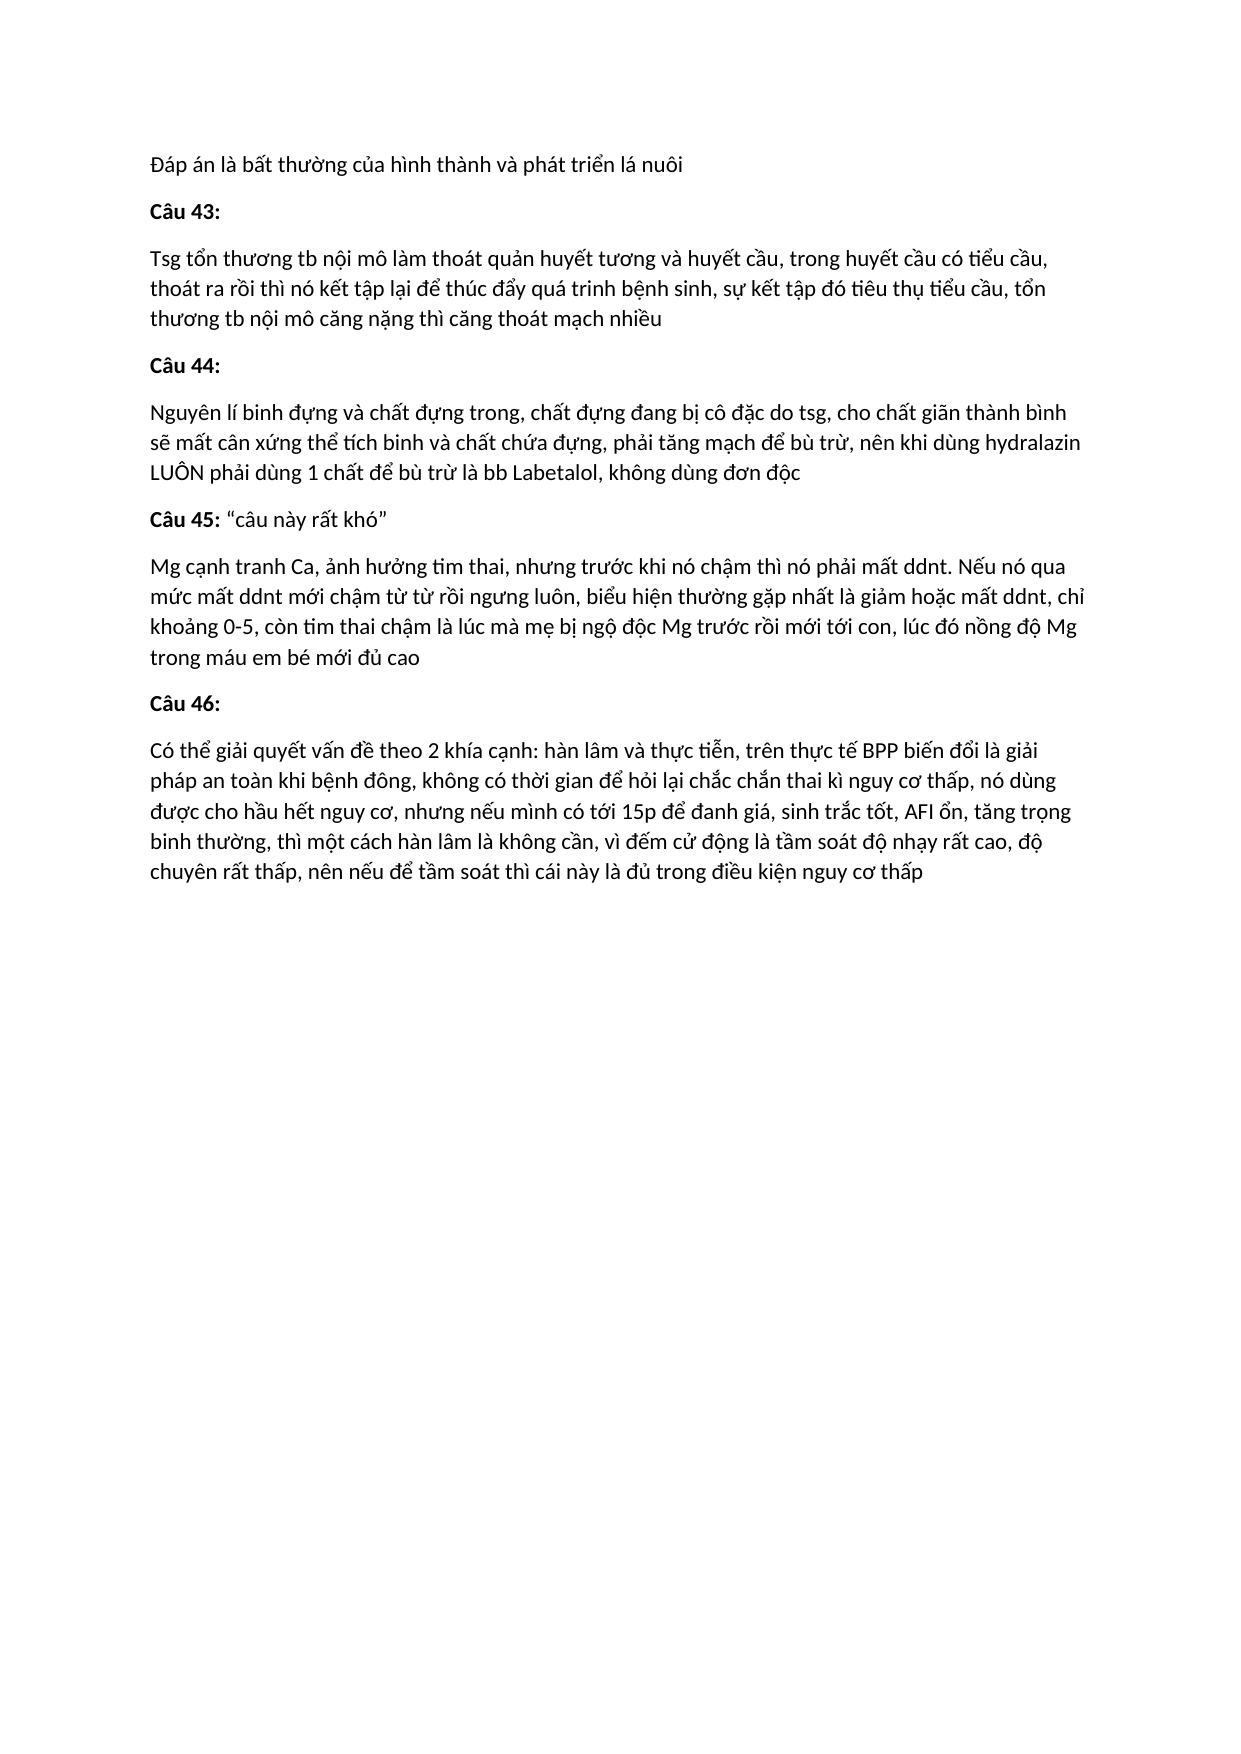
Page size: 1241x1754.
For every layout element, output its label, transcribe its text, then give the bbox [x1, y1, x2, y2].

text Câu 44: [150, 351, 1090, 379]
text Tsg tổn thương tb nội mô làm thoát quản huyết tương và huyết cầu, trong huyết cầu có tiểu cầu, thoát ra rồi thì nó kết tập lại để thúc đẩy quá trinh bệnh sinh, sự kết tập đó tiêu thụ tiểu cầu, tổn thương tb nội mô căng nặng thì căng thoát mạch nhiều [150, 244, 1090, 332]
text Câu 45: “câu này rất khó” [150, 505, 1090, 533]
text Nguyên lí binh đựng và chất đựng trong, chất đựng đang bị cô đặc do tsg, cho chất giãn thành bình sẽ mất cân xứng thể tích binh và chất chứa đựng, phải tăng mạch để bù trừ, nên khi dùng hydralazin LUÔN phải dùng 1 chất để bù trừ là bb Labetalol, không dùng đơn độc [150, 398, 1090, 486]
text Câu 43: [150, 197, 1090, 225]
text Có thể giải quyết vấn đề theo 2 khía cạnh: hàn lâm và thực tiễn, trên thực tế BPP biến đổi là giải pháp an toàn khi bệnh đông, không có thời gian để hỏi lại chắc chắn thai kì nguy cơ thấp, nó dùng được cho hầu hết nguy cơ, nhưng nếu mình có tới 15p để đanh giá, sinh trắc tốt, AFI ổn, tăng trọng binh thường, thì một cách hàn lâm là không cần, vì đếm cử động là tầm soát độ nhạy rất cao, độ chuyên rất thấp, nên nếu để tầm soát thì cái này là đủ trong điều kiện nguy cơ thấp [150, 736, 1090, 885]
text Mg cạnh tranh Ca, ảnh hưởng tim thai, nhưng trước khi nó chậm thì nó phải mất ddnt. Nếu nó qua mức mất ddnt mới chậm từ từ rồi ngưng luôn, biểu hiện thường gặp nhất là giảm hoặc mất ddnt, chỉ khoảng 0-5, còn tim thai chậm là lúc mà mẹ bị ngộ độc Mg trước rồi mới tới con, lúc đó nồng độ Mg trong máu em bé mới đủ cao [150, 552, 1090, 671]
text Câu 46: [150, 689, 1090, 718]
text Đáp án là bất thường của hình thành và phát triển lá nuôi [150, 150, 1090, 178]
